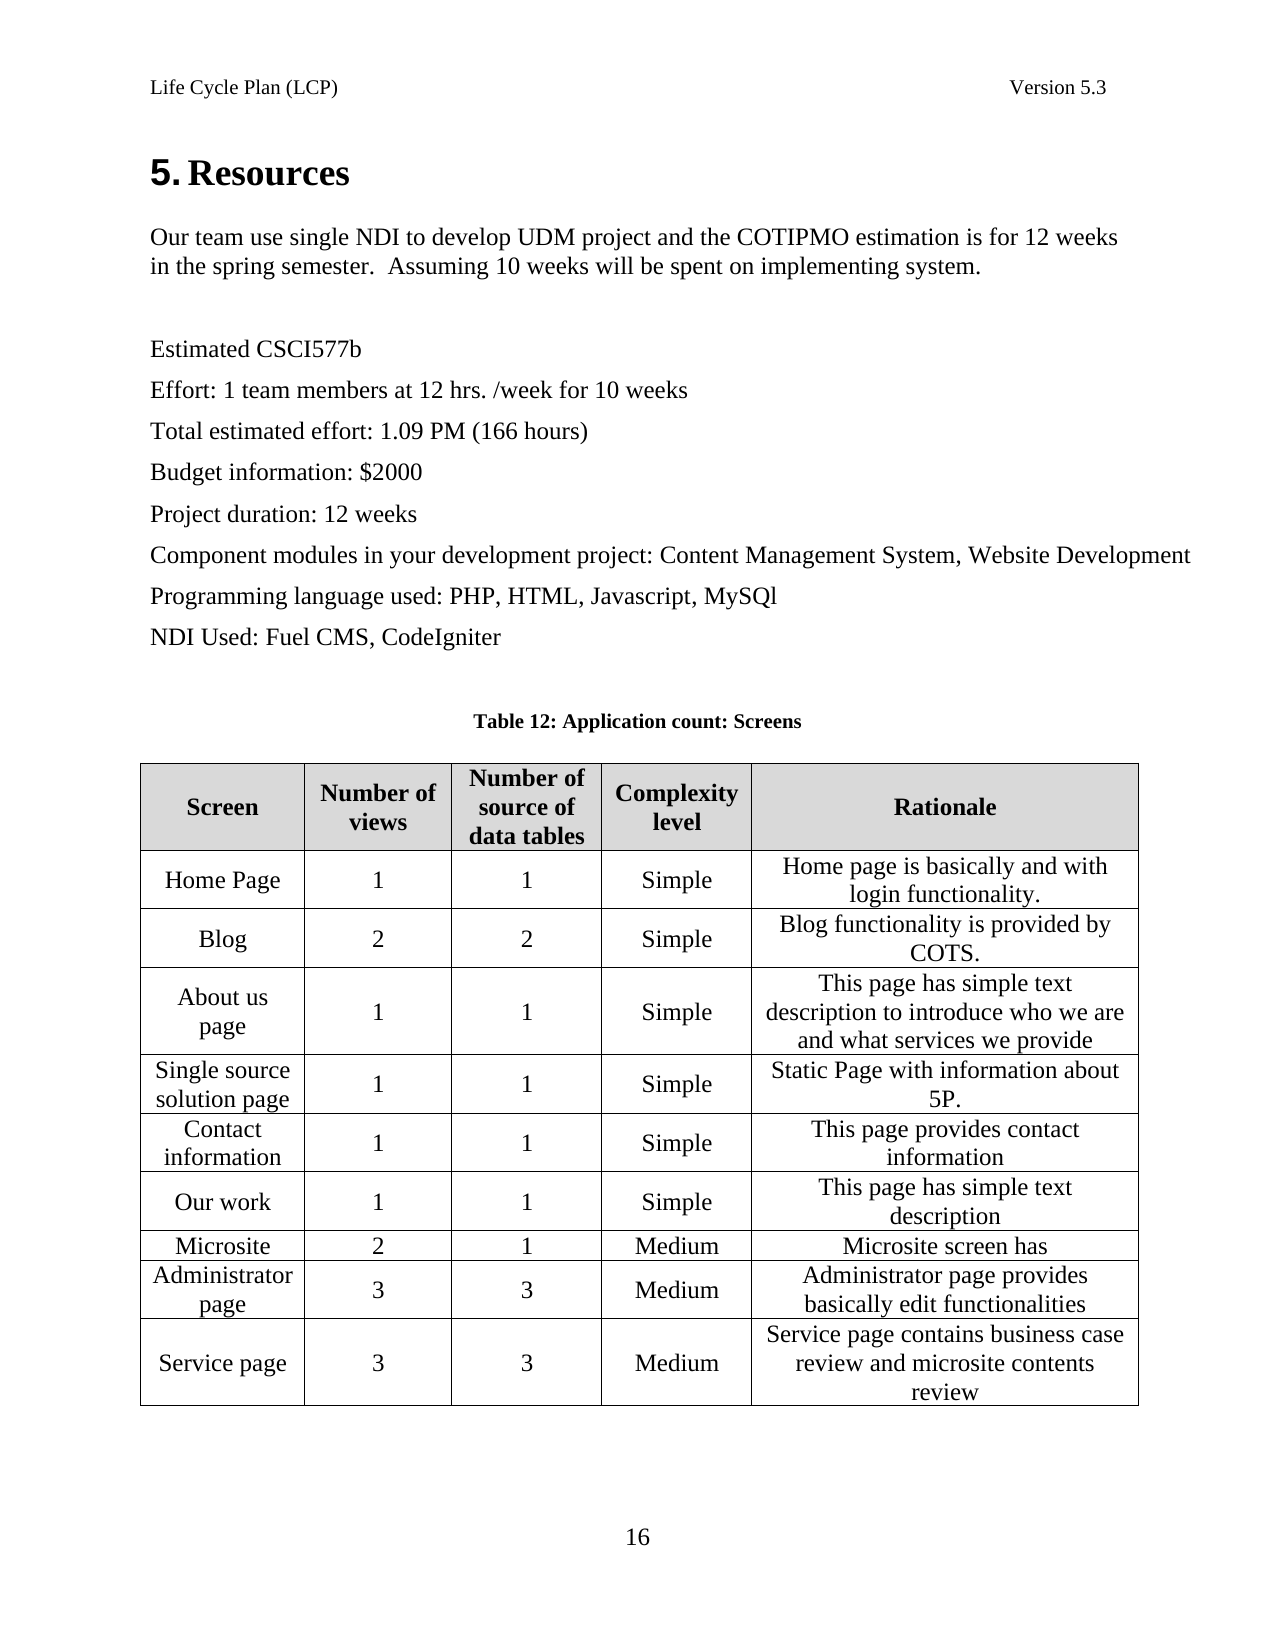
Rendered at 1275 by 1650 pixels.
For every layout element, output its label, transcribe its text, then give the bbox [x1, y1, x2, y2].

table_cell Administrator page provides basically edit functionalities [752, 1261, 1138, 1318]
table_cell 1 [452, 968, 601, 1054]
subtitle Resources [150, 150, 1125, 193]
table_cell Microsite [141, 1231, 304, 1259]
table_cell Service page contains business case review and microsite contents review [752, 1319, 1138, 1405]
table_cell 1 [452, 1231, 601, 1259]
table_cell 1 [452, 1172, 601, 1230]
text Budget information: $2000 [150, 457, 1125, 486]
table_cell About us page [141, 968, 304, 1054]
table_cell Our work [141, 1172, 304, 1230]
table_cell 1 [305, 1172, 451, 1230]
table_cell Home page is basically and with login functionality. [752, 851, 1138, 908]
table_cell 3 [305, 1319, 451, 1405]
table_cell Simple [602, 1055, 751, 1113]
table_cell 3 [452, 1261, 601, 1318]
table_cell 2 [305, 1231, 451, 1259]
text Estimated CSCI577b [150, 334, 1125, 362]
text Table 12: Application count: Screens [150, 709, 1125, 733]
table_cell Simple [602, 909, 751, 967]
table_cell Microsite screen has [752, 1231, 1138, 1259]
table_cell Service page [141, 1319, 304, 1405]
table_cell Simple [602, 851, 751, 908]
table_cell 2 [305, 909, 451, 967]
text Programming language used: PHP, HTML, Javascript, MySQl [150, 581, 1125, 610]
table_cell Simple [602, 1172, 751, 1230]
text Project duration: 12 weeks [150, 499, 1125, 527]
table_cell Static Page with information about 5P. [752, 1055, 1138, 1113]
table_cell Simple [602, 1114, 751, 1171]
table_header Screen [141, 764, 304, 850]
table_header Number of source of data tables [452, 764, 601, 850]
table_header Complexity level [602, 764, 751, 850]
table_cell 1 [452, 1114, 601, 1171]
text Component modules in your development project: Content Management System, Website Development [150, 540, 1200, 569]
table_cell Contact information [141, 1114, 304, 1171]
text Total estimated effort: 1.09 PM (166 hours) [150, 416, 1125, 445]
table_cell Blog [141, 909, 304, 967]
table_cell 1 [305, 851, 451, 908]
table_cell Medium [602, 1261, 751, 1318]
text NDI Used: Fuel CMS, CodeIgniter [150, 622, 1125, 680]
table_cell 1 [452, 1055, 601, 1113]
table_cell This page has simple text description [752, 1172, 1138, 1230]
table_cell Blog functionality is provided by COTS. [752, 909, 1138, 967]
table_cell 1 [452, 851, 601, 908]
table_cell Medium [602, 1231, 751, 1259]
table_cell This page provides contact information [752, 1114, 1138, 1171]
table_cell 1 [305, 968, 451, 1054]
table_cell This page has simple text description to introduce who we are and what services we provide [752, 968, 1138, 1054]
table_header Number of views [305, 764, 451, 850]
text Our team use single NDI to develop UDM project and the COTIPMO estimation is for 12 weeks in the spring semester. Assuming 10 weeks will be spent on implementing system. [150, 222, 1125, 280]
table_cell 3 [452, 1319, 601, 1405]
table_header Rationale [752, 764, 1138, 850]
table_cell Medium [602, 1319, 751, 1405]
table_cell 2 [452, 909, 601, 967]
table_cell 3 [305, 1261, 451, 1318]
table_cell Home Page [141, 851, 304, 908]
table_cell 1 [305, 1114, 451, 1171]
text Effort: 1 team members at 12 hrs. /week for 10 weeks [150, 375, 1125, 404]
table_cell Administrator page [141, 1261, 304, 1318]
table_cell 1 [305, 1055, 451, 1113]
table_cell Single source solution page [141, 1055, 304, 1113]
table_cell Simple [602, 968, 751, 1054]
